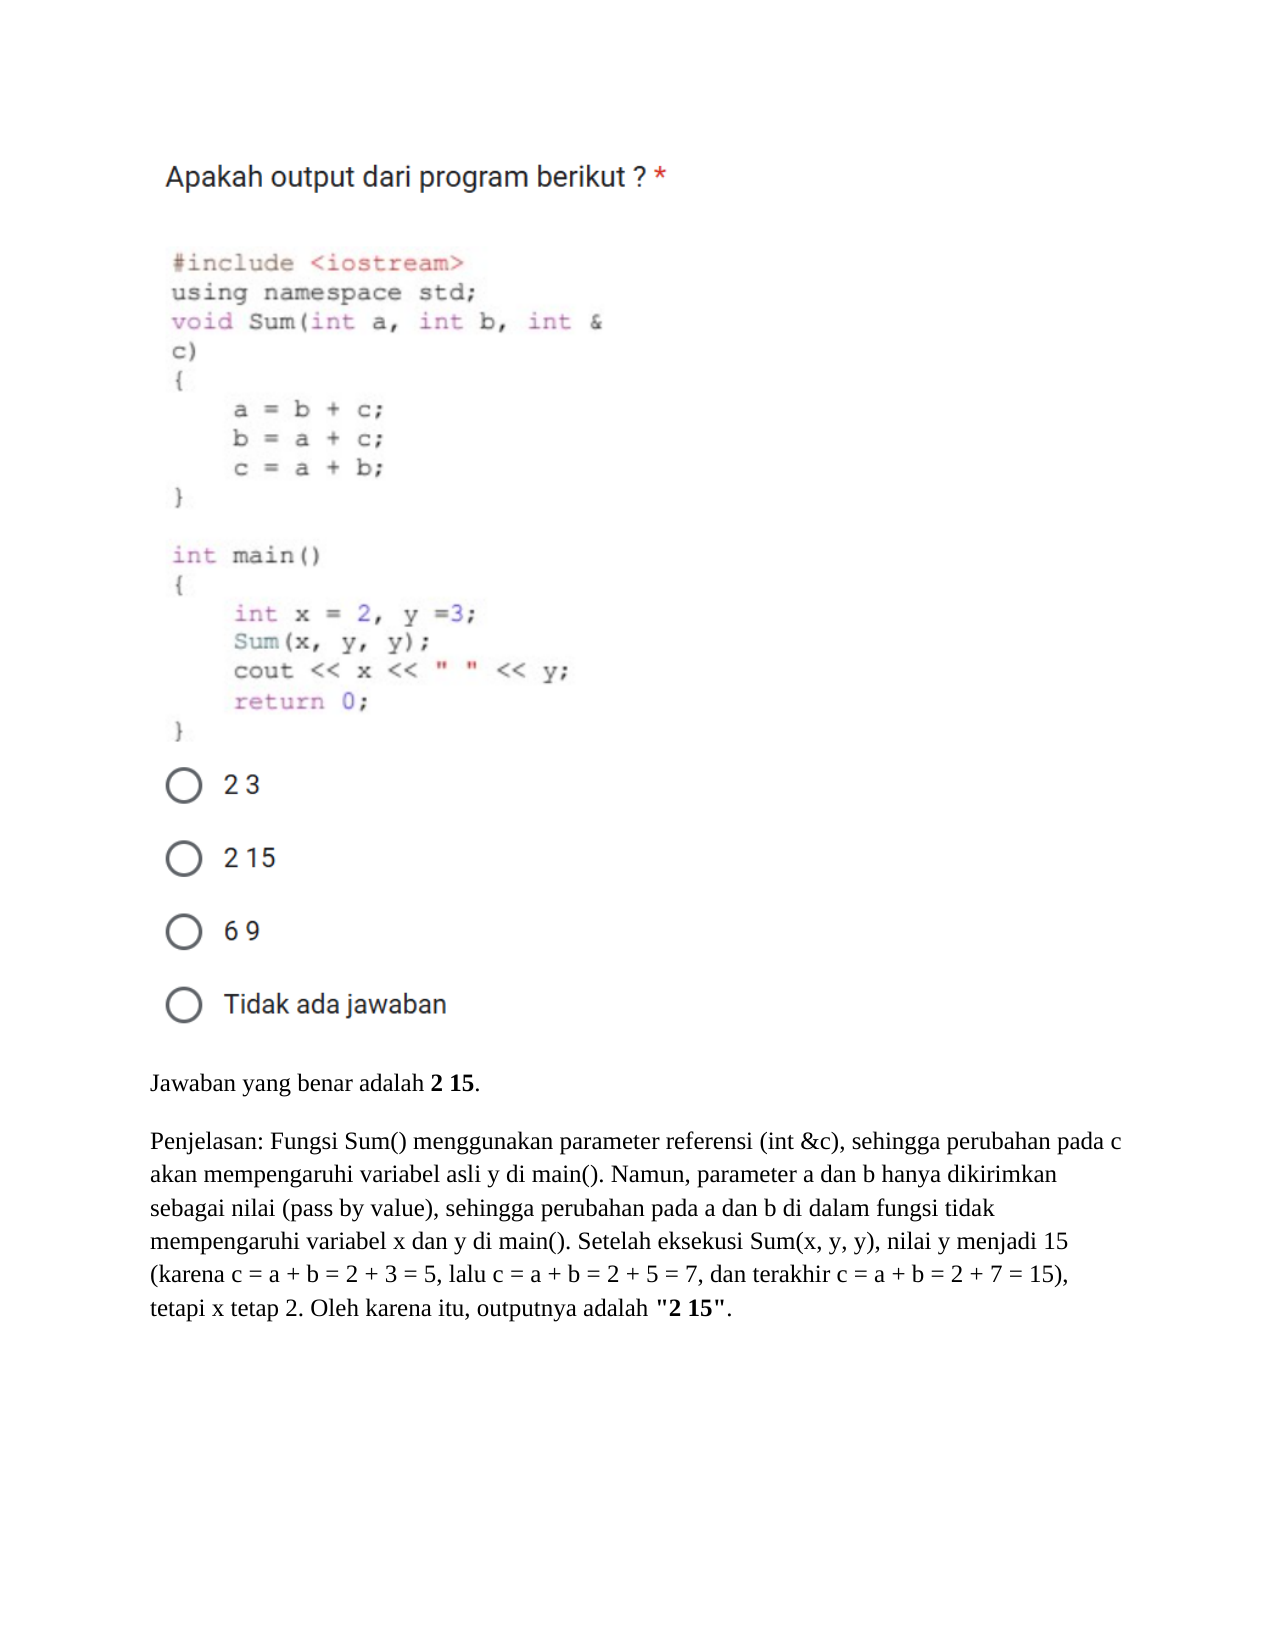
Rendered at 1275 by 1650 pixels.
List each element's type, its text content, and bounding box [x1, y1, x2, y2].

text Penjelasan: Fungsi Sum() menggunakan parameter referensi (int &c), sehingga perubahan pada c akan mempengaruhi variabel asli y di main(). Namun, parameter a dan b hanya dikirimkan sebagai nilai (pass by value), sehingga perubahan pada a dan b di dalam fungsi tidak mempengaruhi variabel x dan y di main(). Setelah eksekusi Sum(x, y, y), nilai y menjadi 15 (karena c = a + b = 2 + 3 = 5, lalu c = a + b = 2 + 5 = 7, dan terakhir c = a + b = 2 + 7 = 15), tetapi x tetap 2. Oleh karena itu, outputnya adalah "2 15". [150, 1126, 1125, 1322]
picture [150, 150, 849, 1038]
text Jawaban yang benar adalah 2 15. [150, 1068, 1125, 1097]
